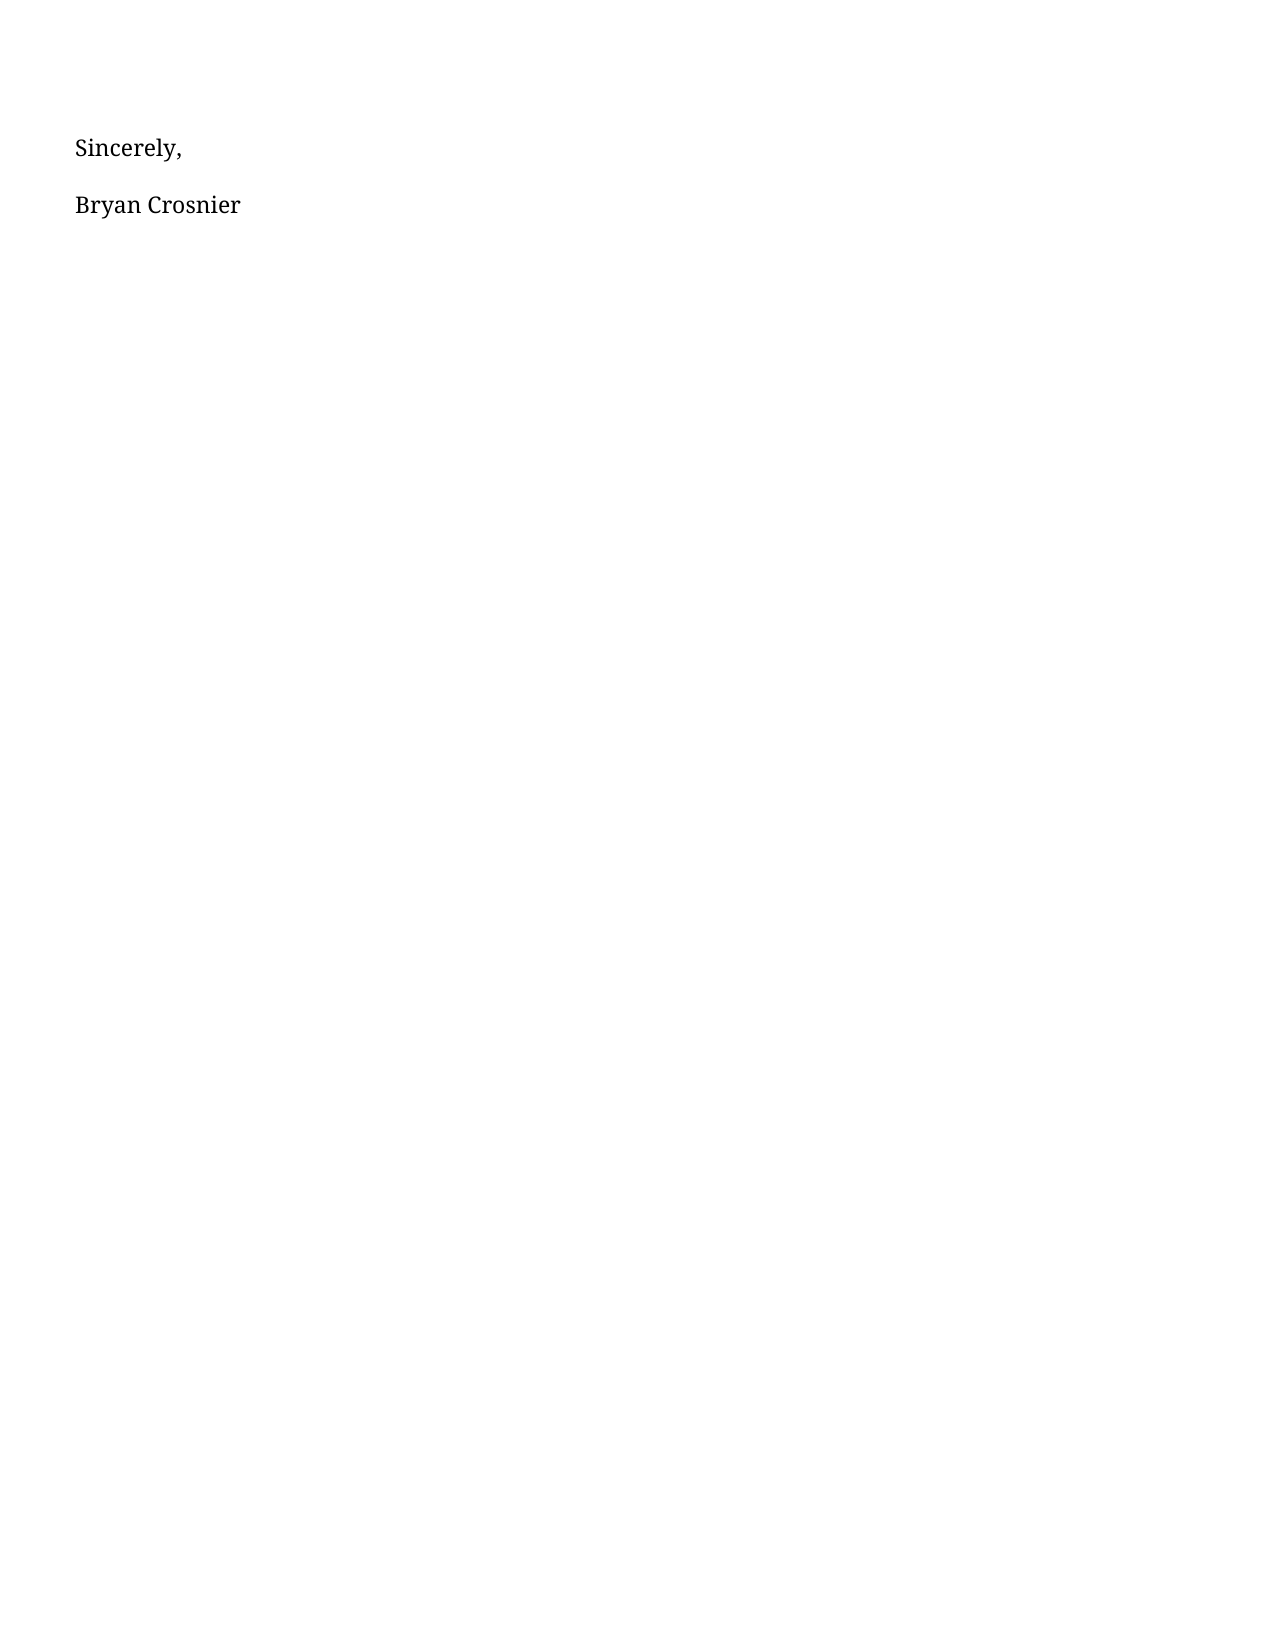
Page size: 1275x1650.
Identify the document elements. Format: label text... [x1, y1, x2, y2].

text Sincerely, [75, 132, 1200, 163]
text Bryan Crosnier [75, 188, 1200, 220]
